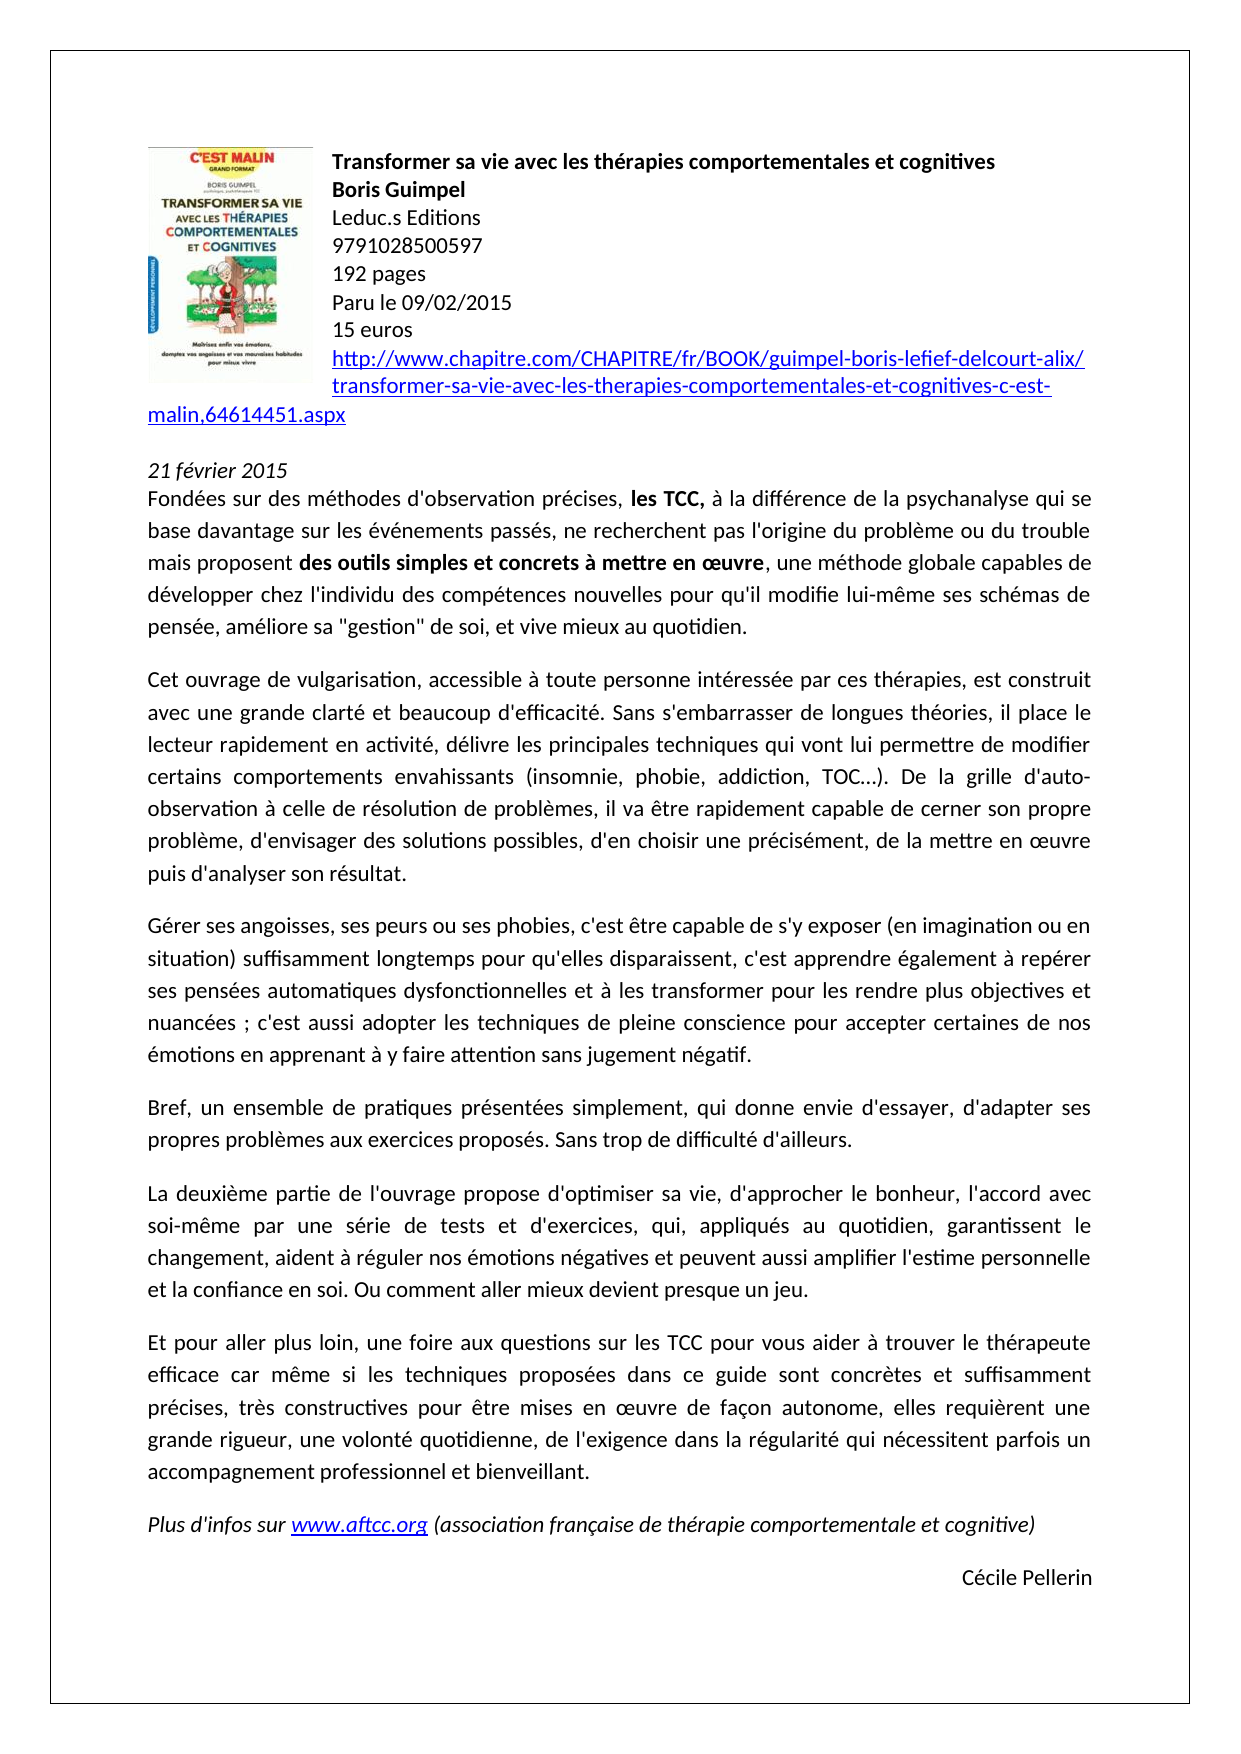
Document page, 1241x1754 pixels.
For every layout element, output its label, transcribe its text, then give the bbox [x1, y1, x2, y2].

text 21 février 2015 [147, 456, 1093, 484]
text Leduc.s Editions [313, 203, 1093, 232]
text Cécile Pellerin [147, 1563, 1093, 1591]
text Fondées sur des méthodes d'observation précises, les TCC, à la différence de la psychanalyse qui se base davantage sur les événements passés, ne recherchent pas l'origine du problème ou du trouble mais proposent des outils simples et concrets à mettre en œuvre, une méthode globale capables de développer chez l'individu des compétences nouvelles pour qu'il modifie lui-même ses schémas de pensée, améliore sa "gestion" de soi, et vive mieux au quotidien. [147, 484, 1093, 641]
text Cet ouvrage de vulgarisation, accessible à toute personne intéressée par ces thérapies, est construit avec une grande clarté et beaucoup d'efficacité. Sans s'embarrasser de longues théories, il place le lecteur rapidement en activité, délivre les principales techniques qui vont lui permettre de modifier certains comportements envahissants (insomnie, phobie, addiction, TOC…). De la grille d'auto-observation à celle de résolution de problèmes, il va être rapidement capable de cerner son propre problème, d'envisager des solutions possibles, d'en choisir une précisément, de la mettre en œuvre puis d'analyser son résultat. [147, 666, 1093, 887]
text 15 euros [313, 316, 1093, 344]
text http://www.chapitre.com/CHAPITRE/fr/BOOK/guimpel-boris-lefief-delcourt-alix/transformer-sa-vie-avec-les-therapies-comportementales-et-cognitives-c-est-malin,64614451.aspx [147, 344, 1093, 428]
text Plus d'infos sur www.aftcc.org (association française de thérapie comportementale et cognitive) [147, 1510, 1093, 1538]
picture [147, 147, 313, 382]
text 9791028500597 [313, 232, 1093, 259]
text 192 pages [313, 259, 1093, 288]
text Transformer sa vie avec les thérapies comportementales et cognitives [313, 147, 1093, 176]
text Bref, un ensemble de pratiques présentées simplement, qui donne envie d'essayer, d'adapter ses propres problèmes aux exercices proposés. Sans trop de difficulté d'ailleurs. [147, 1093, 1093, 1154]
text Boris Guimpel [313, 176, 1093, 203]
text La deuxième partie de l'ouvrage propose d'optimiser sa vie, d'approcher le bonheur, l'accord avec soi-même par une série de tests et d'exercices, qui, appliqués au quotidien, garantissent le changement, aident à réguler nos émotions négatives et peuvent aussi amplifier l'estime personnelle et la confiance en soi. Ou comment aller mieux devient presque un jeu. [147, 1179, 1093, 1303]
text Paru le 09/02/2015 [313, 288, 1093, 316]
text Et pour aller plus loin, une foire aux questions sur les TCC pour vous aider à trouver le thérapeute efficace car même si les techniques proposées dans ce guide sont concrètes et suffisamment précises, très constructives pour être mises en œuvre de façon autonome, elles requièrent une grande rigueur, une volonté quotidienne, de l'exigence dans la régularité qui nécessitent parfois un accompagnement professionnel et bienveillant. [147, 1328, 1093, 1485]
text Gérer ses angoisses, ses peurs ou ses phobies, c'est être capable de s'y exposer (en imagination ou en situation) suffisamment longtemps pour qu'elles disparaissent, c'est apprendre également à repérer ses pensées automatiques dysfonctionnelles et à les transformer pour les rendre plus objectives et nuancées ; c'est aussi adopter les techniques de pleine conscience pour accepter certaines de nos émotions en apprenant à y faire attention sans jugement négatif. [147, 912, 1093, 1068]
